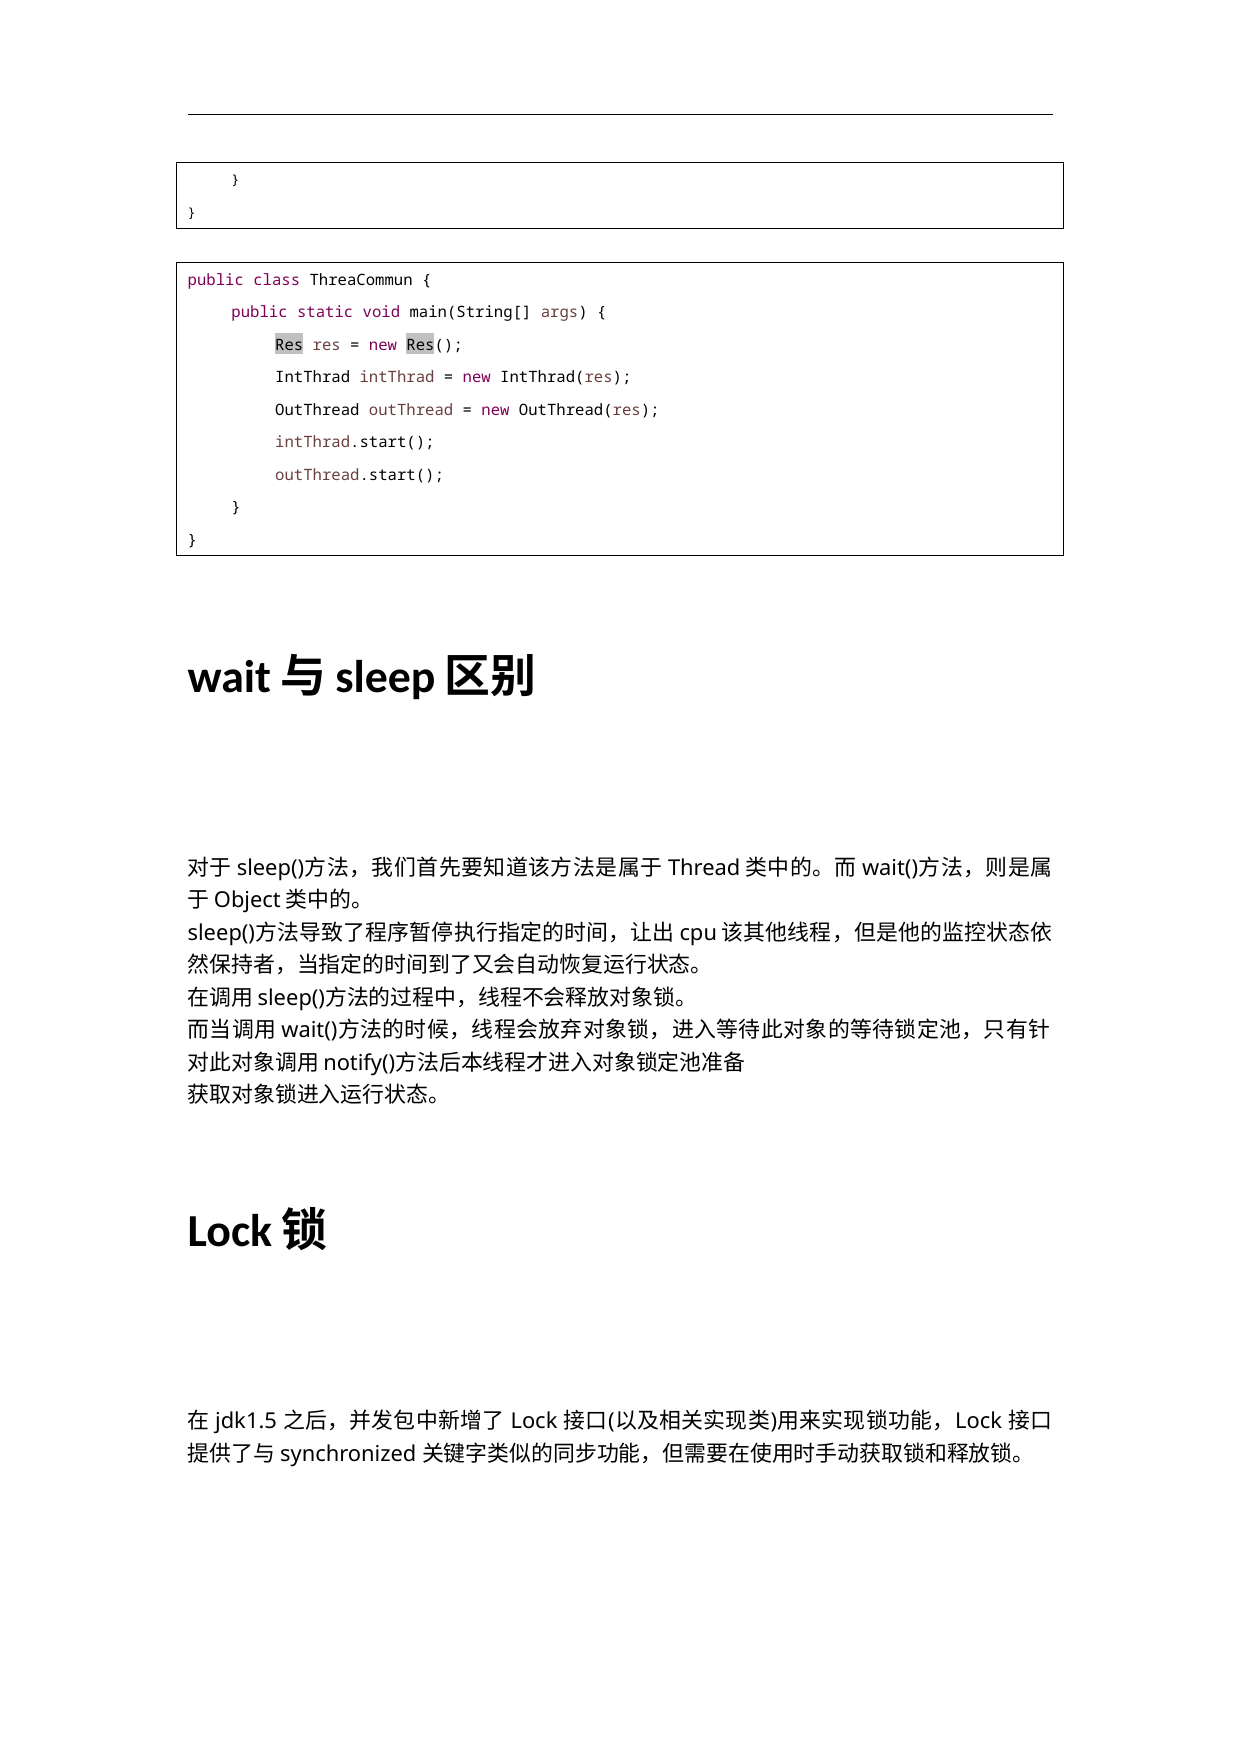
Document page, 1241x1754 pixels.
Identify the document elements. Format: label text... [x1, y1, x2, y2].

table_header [177, 163, 1063, 228]
text sleep()方法导致了程序暂停执行指定的时间，让出cpu该其他线程，但是他的监控状态依然保持者，当指定的时间到了又会自动恢复运行状态。 [187, 914, 1053, 979]
text 获取对象锁进入运行状态。 [187, 1077, 1053, 1109]
text 在 jdk1.5 之后，并发包中新增了 Lock 接口(以及相关实现类)用来实现锁功能，Lock 接口提供了与 synchronized 关键字类似的同步功能，但需要在使用时手动获取锁和释放锁。 [187, 1403, 1053, 1468]
subtitle Lock锁 [187, 1177, 1053, 1275]
text 在调用sleep()方法的过程中，线程不会释放对象锁。 [187, 979, 1053, 1012]
subtitle wait与sleep区别 [187, 624, 1053, 722]
table_header public class ThreaCommun { public static void main(String[] args) { Res res = new Res(); IntThrad intThrad = new IntThrad(res); OutThread outThread = new OutThread(res); intThrad.start(); outThread.start(); } } [177, 263, 1063, 555]
text 而当调用wait()方法的时候，线程会放弃对象锁，进入等待此对象的等待锁定池，只有针对此对象调用notify()方法后本线程才进入对象锁定池准备 [187, 1012, 1053, 1077]
text 对于sleep()方法，我们首先要知道该方法是属于Thread类中的。而wait()方法，则是属于Object类中的。 [187, 849, 1053, 914]
